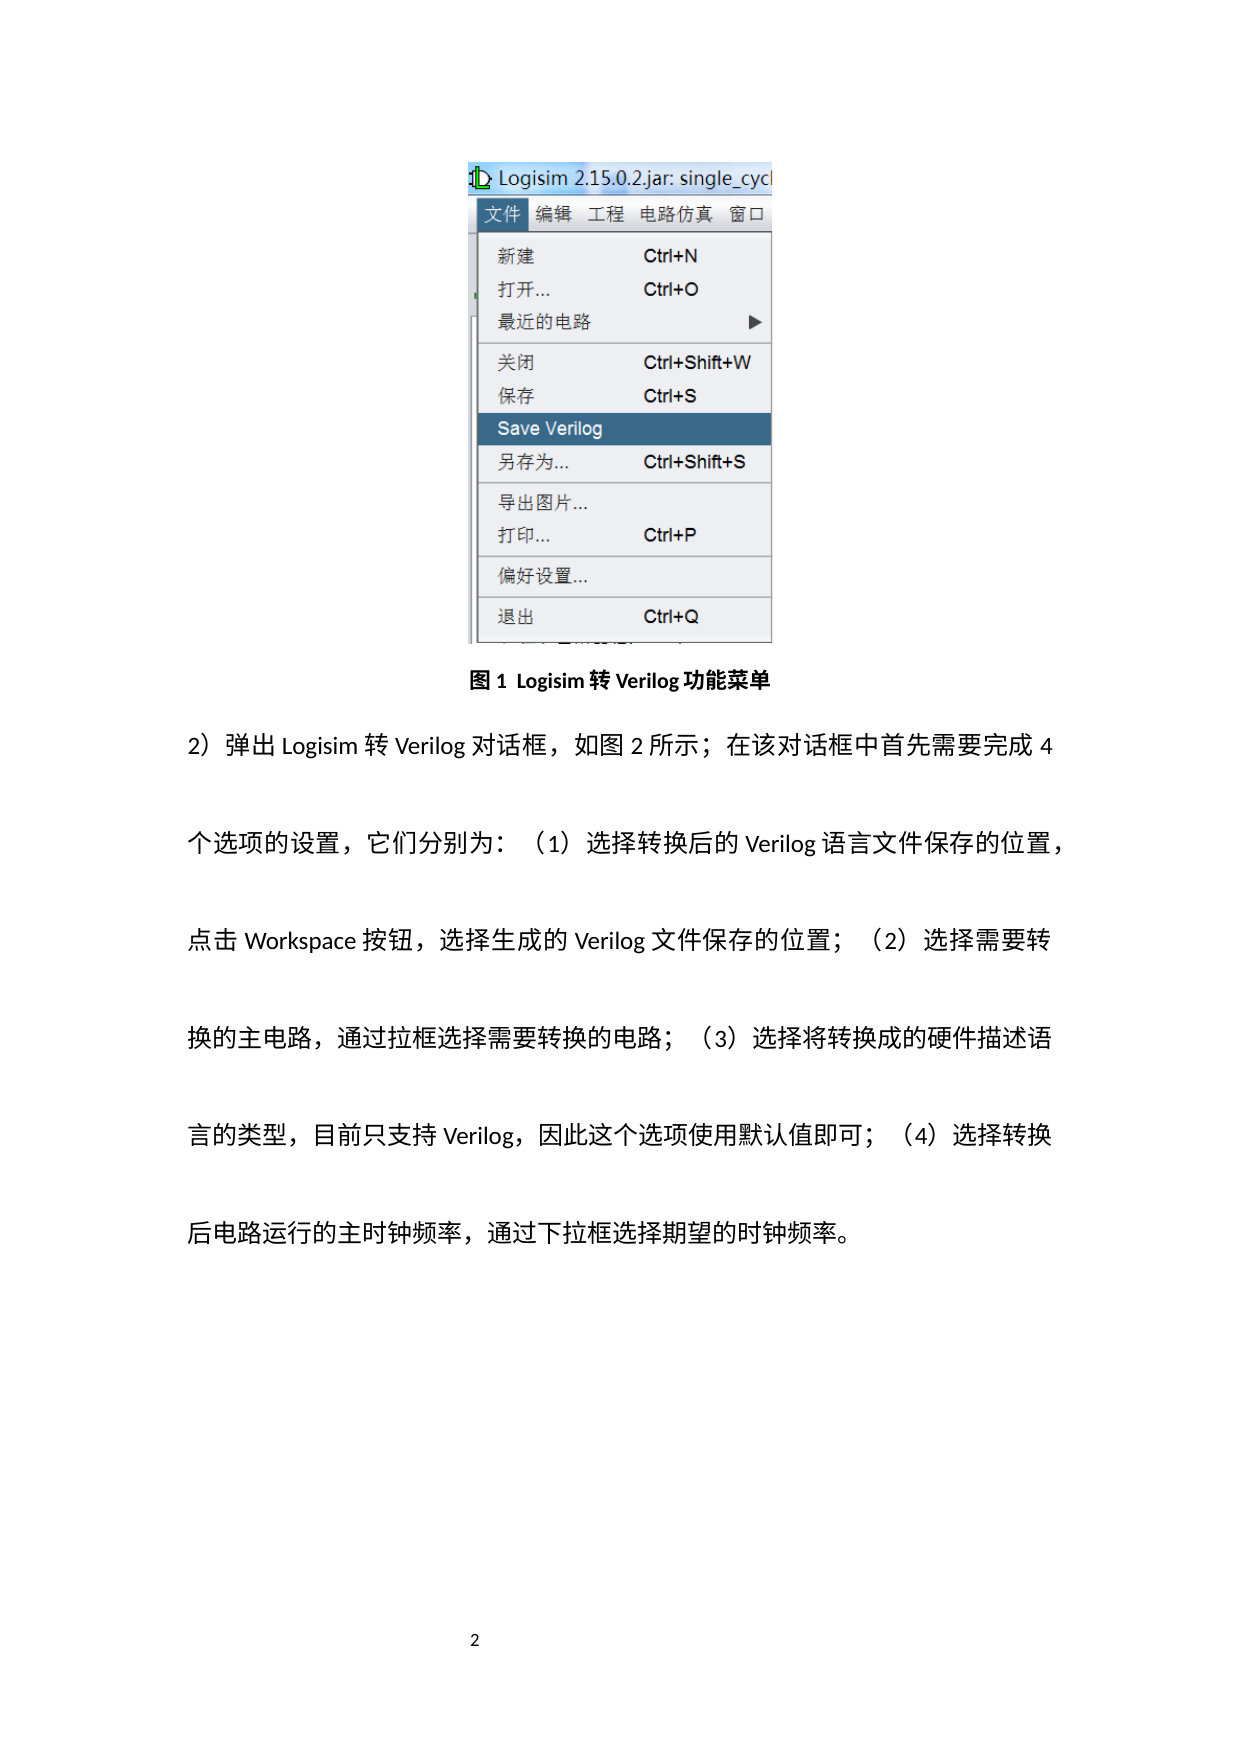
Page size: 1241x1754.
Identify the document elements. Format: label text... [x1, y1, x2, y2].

list 弹出Logisim转Verilog对话框，如图2所示；在该对话框中首先需要完成4个选项的设置，它们分别为：（1）选择转换后的Verilog语言文件保存的位置，点击Workspace按钮，选择生成的Verilog文件保存的位置；（2）选择需要转换的主电路，通过拉框选择需要转换的电路；（3）选择将转换成的硬件描述语言的类型，目前只支持Verilog，因此这个选项使用默认值即可；（4）选择转换后电路运行的主时钟频率，通过下拉框选择期望的时钟频率。 [187, 711, 1053, 1264]
picture [468, 162, 773, 644]
list 图1 Logisim转Verilog功能菜单 [187, 663, 1053, 695]
